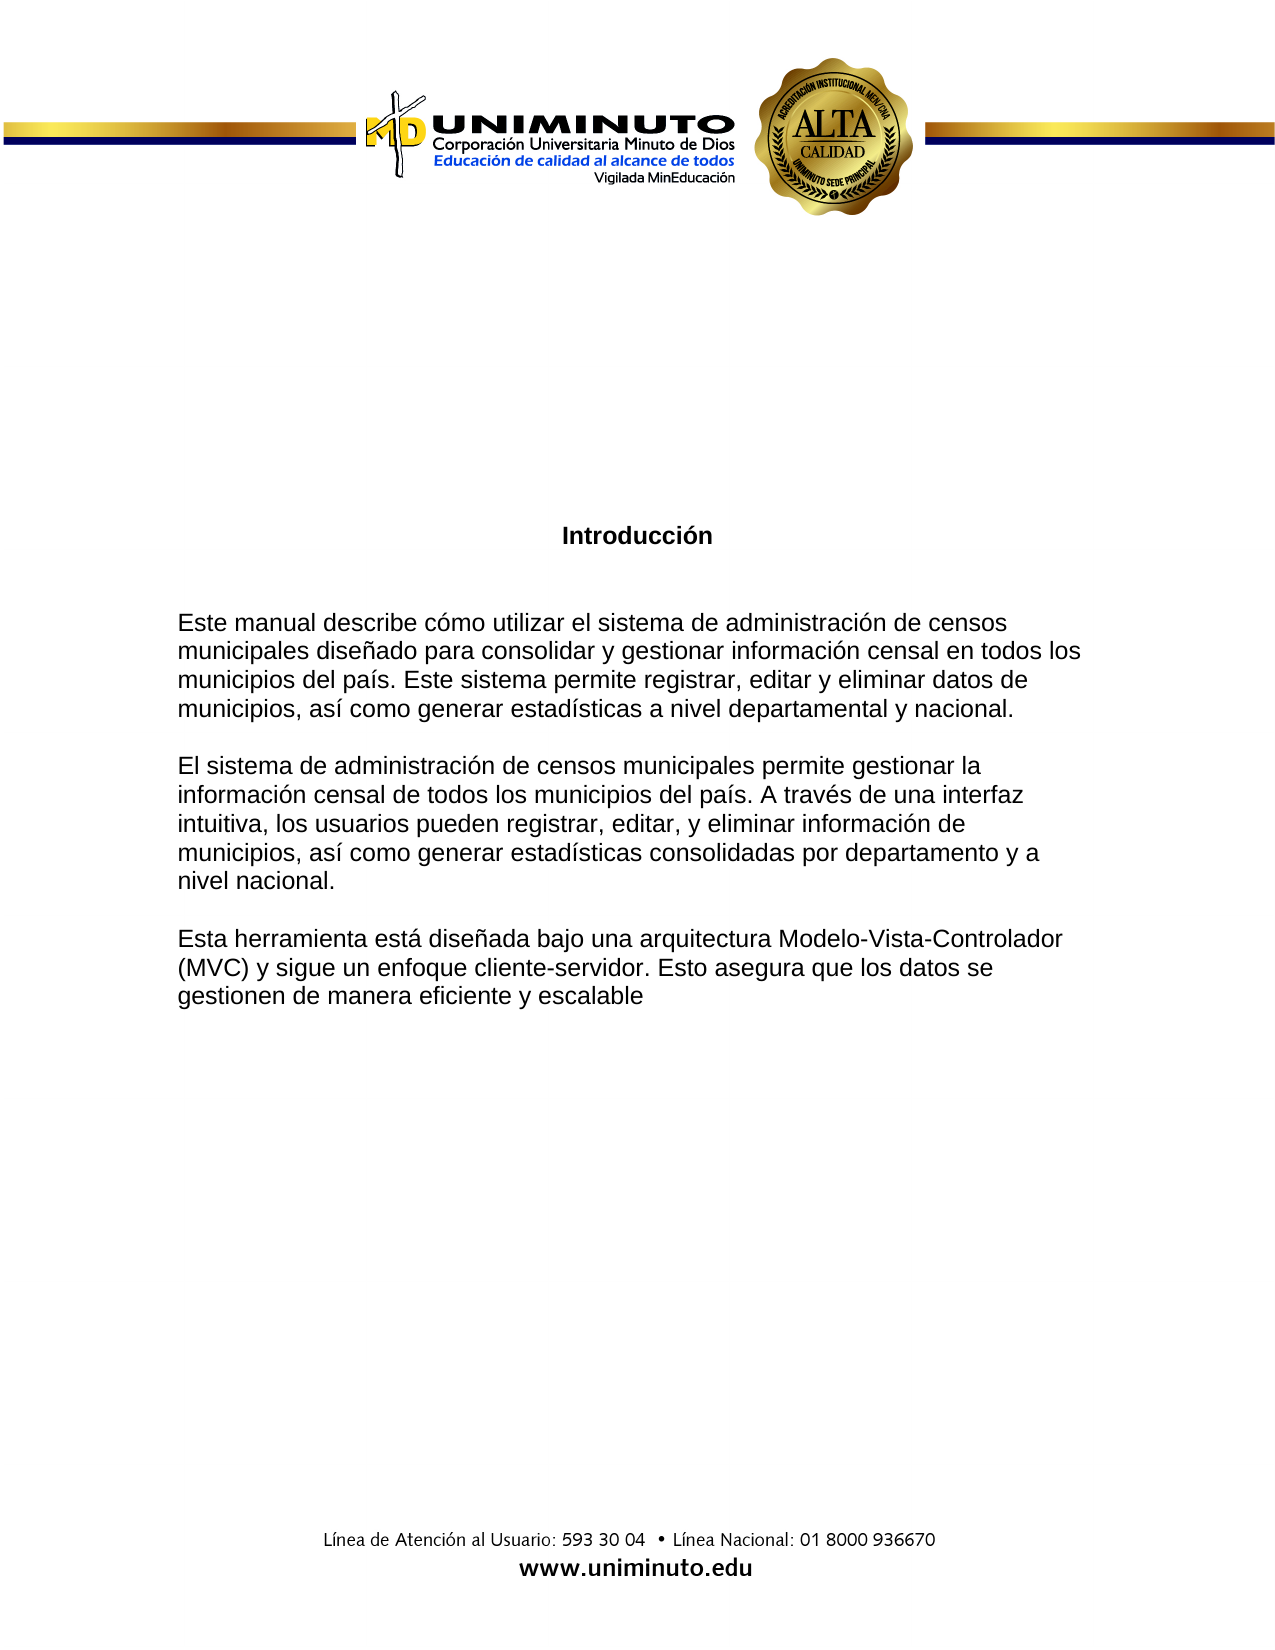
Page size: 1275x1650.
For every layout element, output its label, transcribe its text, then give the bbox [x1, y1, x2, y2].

text Este manual describe cómo utilizar el sistema de administración de censos municipales diseñado para consolidar y gestionar información censal en todos los municipios del país. Este sistema permite registrar, editar y eliminar datos de municipios, así como generar estadísticas a nivel departamental y nacional. [177, 608, 1098, 723]
picture [3, 1, 1275, 1647]
text Esta herramienta está diseñada bajo una arquitectura Modelo-Vista-Controlador (MVC) y sigue un enfoque cliente-servidor. Esto asegura que los datos se gestionen de manera eficiente y escalable [177, 924, 1098, 1010]
text Introducción [177, 521, 1098, 550]
text El sistema de administración de censos municipales permite gestionar la información censal de todos los municipios del país. A través de una interfaz intuitiva, los usuarios pueden registrar, editar, y eliminar información de municipios, así como generar estadísticas consolidadas por departamento y a nivel nacional. [177, 751, 1098, 895]
